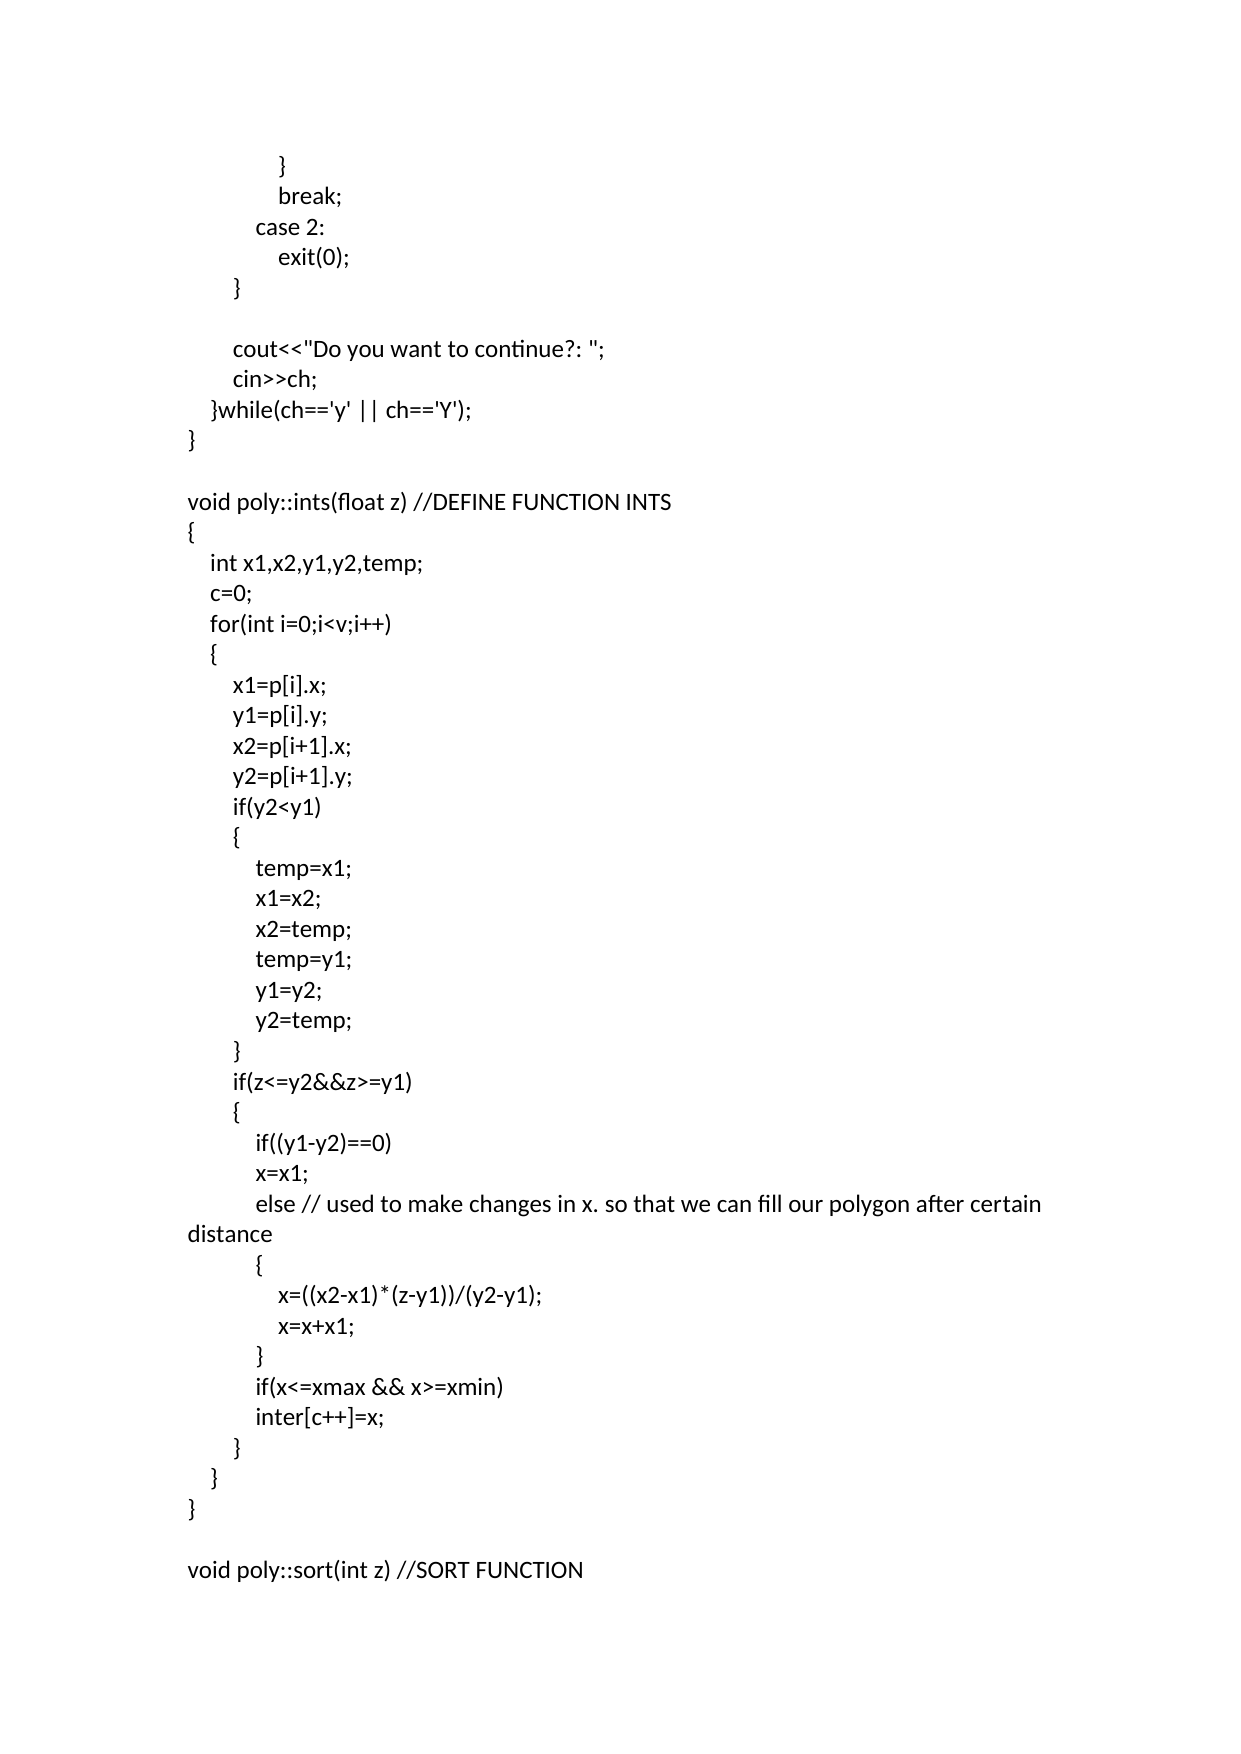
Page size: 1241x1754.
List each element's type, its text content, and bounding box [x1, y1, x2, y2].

text x1=x2; [187, 882, 1053, 913]
text { [187, 638, 1053, 669]
text break; [187, 181, 1053, 211]
text x2=p[i+1].x; [187, 730, 1053, 760]
text } [187, 1035, 1053, 1066]
text c=0; [187, 577, 1053, 608]
text x=((x2-x1)*(z-y1))/(y2-y1); [187, 1279, 1053, 1310]
text } [187, 1432, 1053, 1462]
text for(int i=0;i<v;i++) [187, 608, 1053, 638]
text y1=p[i].y; [187, 699, 1053, 730]
text } [187, 1493, 1053, 1523]
text y2=p[i+1].y; [187, 760, 1053, 791]
text case 2: [187, 211, 1053, 242]
text if(x<=xmax && x>=xmin) [187, 1371, 1053, 1401]
text y1=y2; [187, 974, 1053, 1004]
text if((y1-y2)==0) [187, 1127, 1053, 1157]
text cout<<"Do you want to continue?: "; [187, 333, 1053, 364]
text x2=temp; [187, 913, 1053, 943]
text x=x1; [187, 1157, 1053, 1188]
text temp=y1; [187, 943, 1053, 974]
text if(y2<y1) [187, 791, 1053, 821]
text void poly::sort(int z) //SORT FUNCTION [187, 1554, 1053, 1584]
text }while(ch=='y' || ch=='Y'); [187, 394, 1053, 425]
text cin>>ch; [187, 364, 1053, 394]
text x1=p[i].x; [187, 669, 1053, 699]
text } [187, 1340, 1053, 1371]
text if(z<=y2&&z>=y1) [187, 1066, 1053, 1096]
text { [187, 1096, 1053, 1127]
text exit(0); [187, 242, 1053, 272]
text } [187, 425, 1053, 455]
text inter[c++]=x; [187, 1401, 1053, 1432]
text temp=x1; [187, 852, 1053, 882]
text else // used to make changes in x. so that we can fill our polygon after certain distance [187, 1188, 1053, 1249]
text { [187, 516, 1053, 547]
text } [187, 150, 1053, 181]
text { [187, 821, 1053, 852]
text x=x+x1; [187, 1310, 1053, 1340]
text int x1,x2,y1,y2,temp; [187, 547, 1053, 577]
text y2=temp; [187, 1004, 1053, 1035]
text } [187, 1462, 1053, 1493]
text } [187, 272, 1053, 303]
text { [187, 1249, 1053, 1279]
text void poly::ints(float z) //DEFINE FUNCTION INTS [187, 486, 1053, 516]
